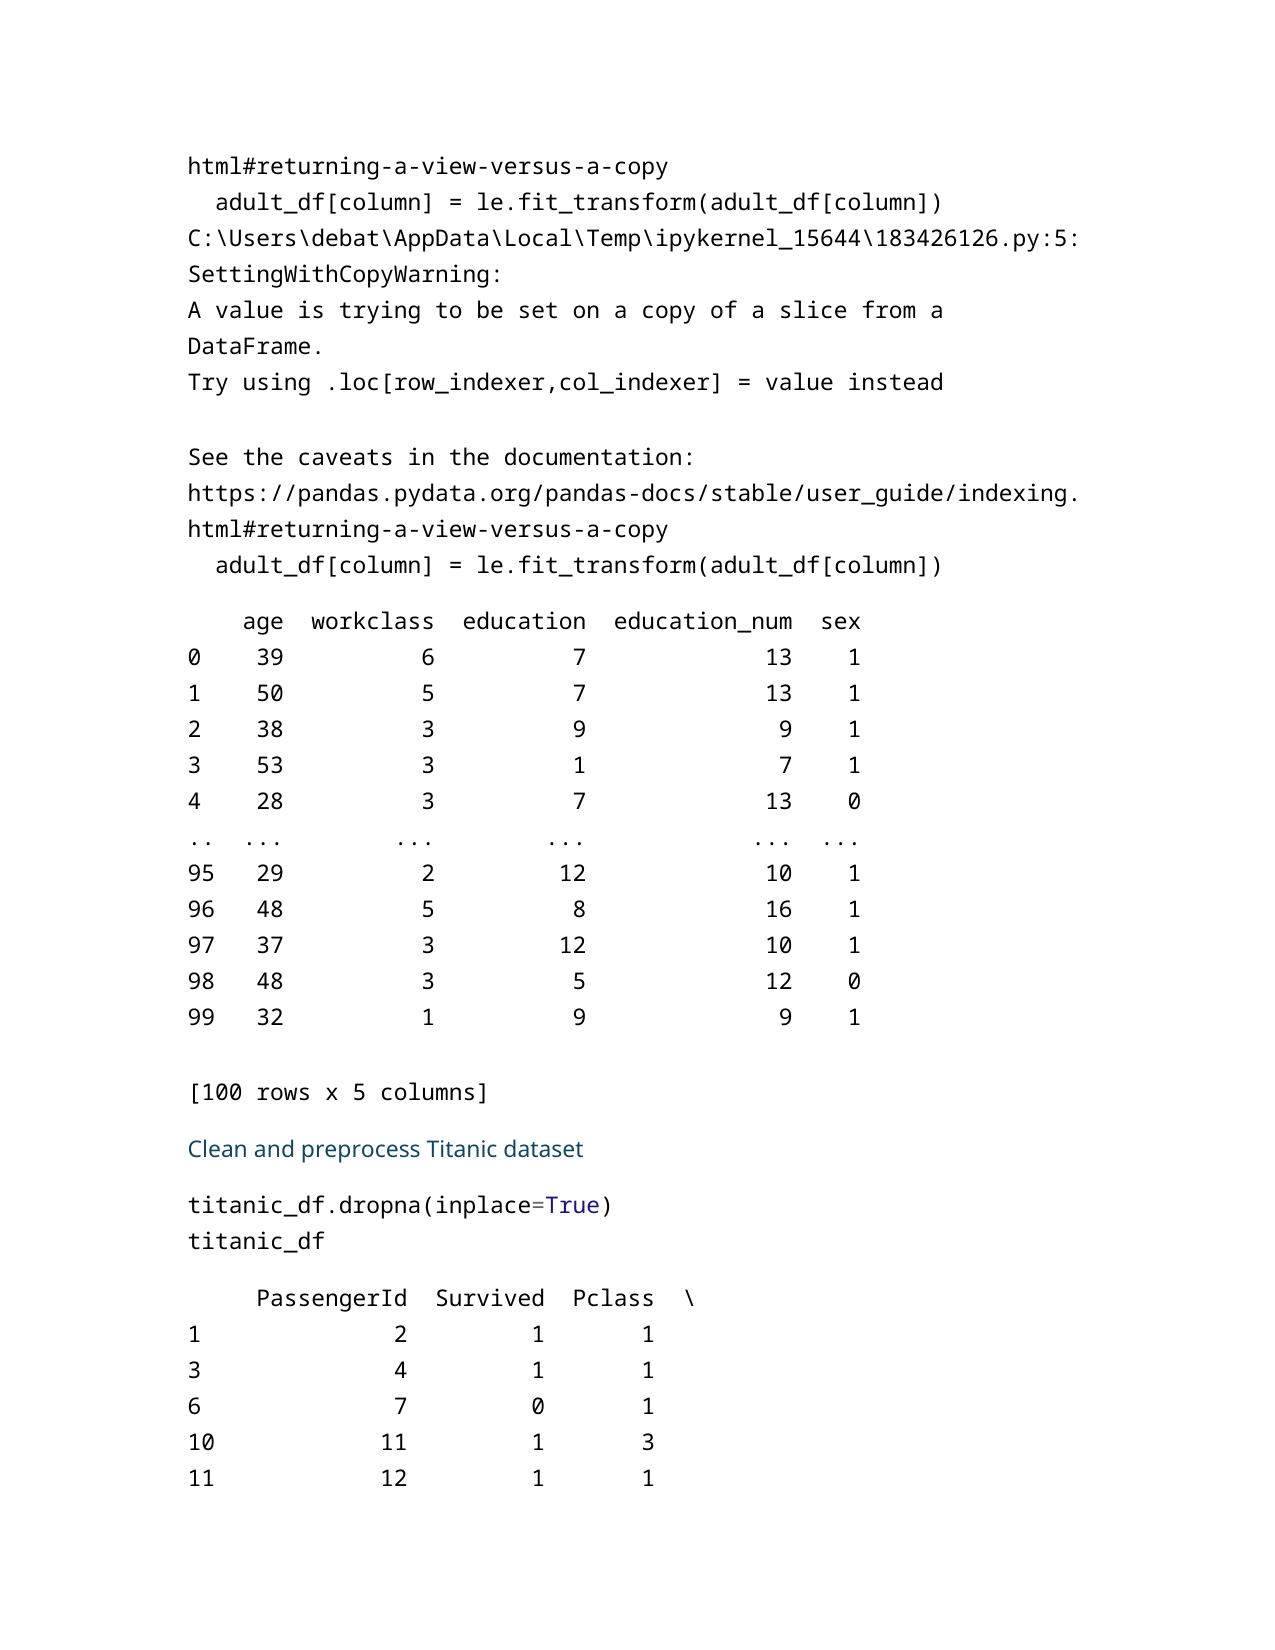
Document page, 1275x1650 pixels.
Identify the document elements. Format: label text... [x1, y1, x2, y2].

text titanic_df.dropna(inplace=True) titanic_df [187, 1189, 1087, 1256]
text Clean and preprocess Titanic dataset [187, 1132, 1087, 1164]
text age workclass education education_num sex 0 39 6 7 13 1 1 50 5 7 13 1 2 38 3 9 9 1 3 53 3 1 7 1 4 28 3 7 13 0 .. ... ... ... ... ... 95 29 2 12 10 1 96 48 5 8 16 1 97 37 3 12 10 1 98 48 3 5 12 0 99 32 1 9 9 1 [100 rows x 5 columns] [187, 605, 1087, 1107]
